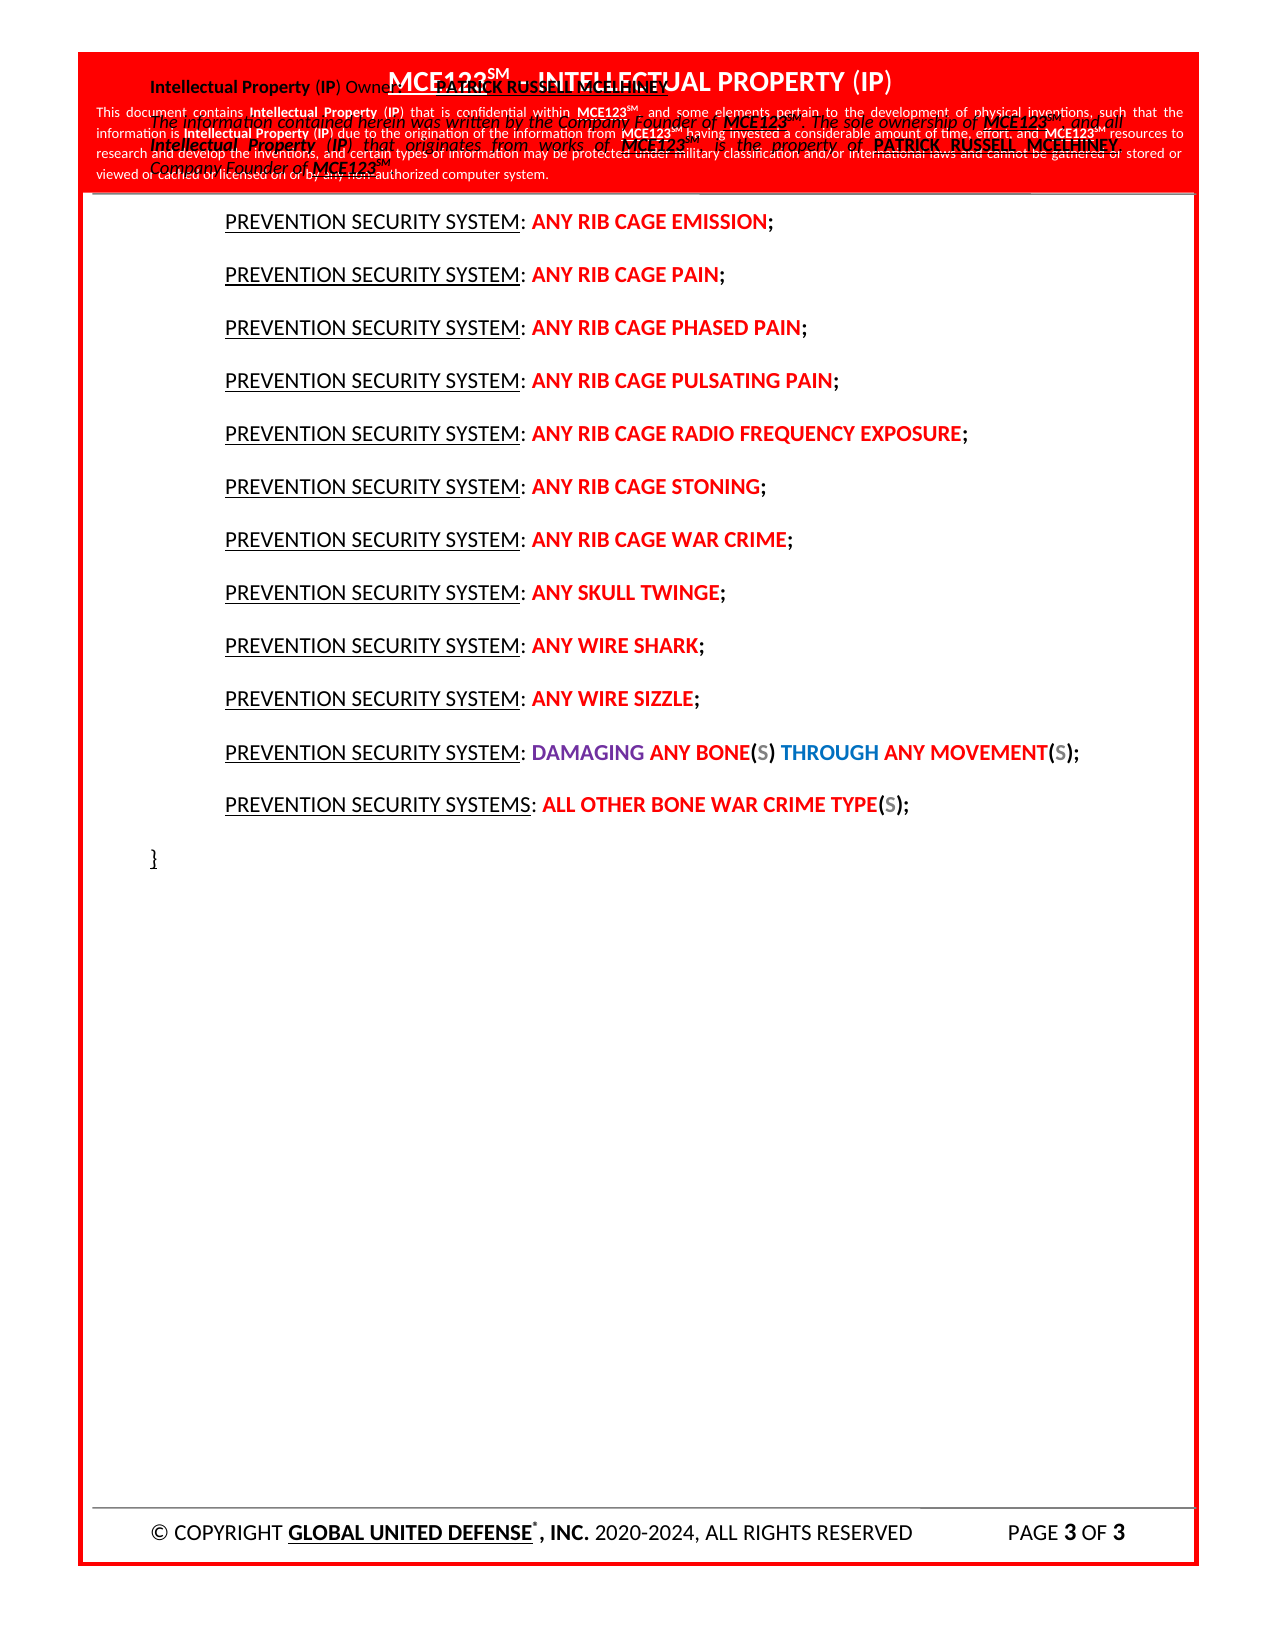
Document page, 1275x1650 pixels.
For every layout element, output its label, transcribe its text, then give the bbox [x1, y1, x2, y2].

text PREVENTION SECURITY SYSTEM: ANY RIB CAGE PULSATING PAIN; [225, 366, 1125, 394]
text PREVENTION SECURITY SYSTEMS: ALL OTHER BONE WAR CRIME TYPE(S); [187, 791, 1125, 819]
text PREVENTION SECURITY SYSTEM: ANY RIB CAGE WAR CRIME; [225, 526, 1125, 553]
text PREVENTION SECURITY SYSTEM: ANY RIB CAGE EMISSION; [225, 207, 1125, 235]
text PREVENTION SECURITY SYSTEM: ANY RIB CAGE PHASED PAIN; [225, 313, 1125, 341]
text PREVENTION SECURITY SYSTEM: DAMAGING ANY BONE(S) THROUGH ANY MOVEMENT(S); [225, 738, 1125, 766]
text PREVENTION SECURITY SYSTEM: ANY SKULL TWINGE; [225, 578, 1125, 607]
text PREVENTION SECURITY SYSTEM: ANY RIB CAGE PAIN; [225, 260, 1125, 288]
text PREVENTION SECURITY SYSTEM: ANY WIRE SIZZLE; [225, 684, 1125, 713]
text PREVENTION SECURITY SYSTEM: ANY WIRE SHARK; [225, 632, 1125, 659]
text } [150, 844, 1125, 872]
text PREVENTION SECURITY SYSTEM: ANY RIB CAGE RADIO FREQUENCY EXPOSURE; [225, 419, 1125, 447]
text PREVENTION SECURITY SYSTEM: ANY RIB CAGE STONING; [225, 472, 1125, 501]
